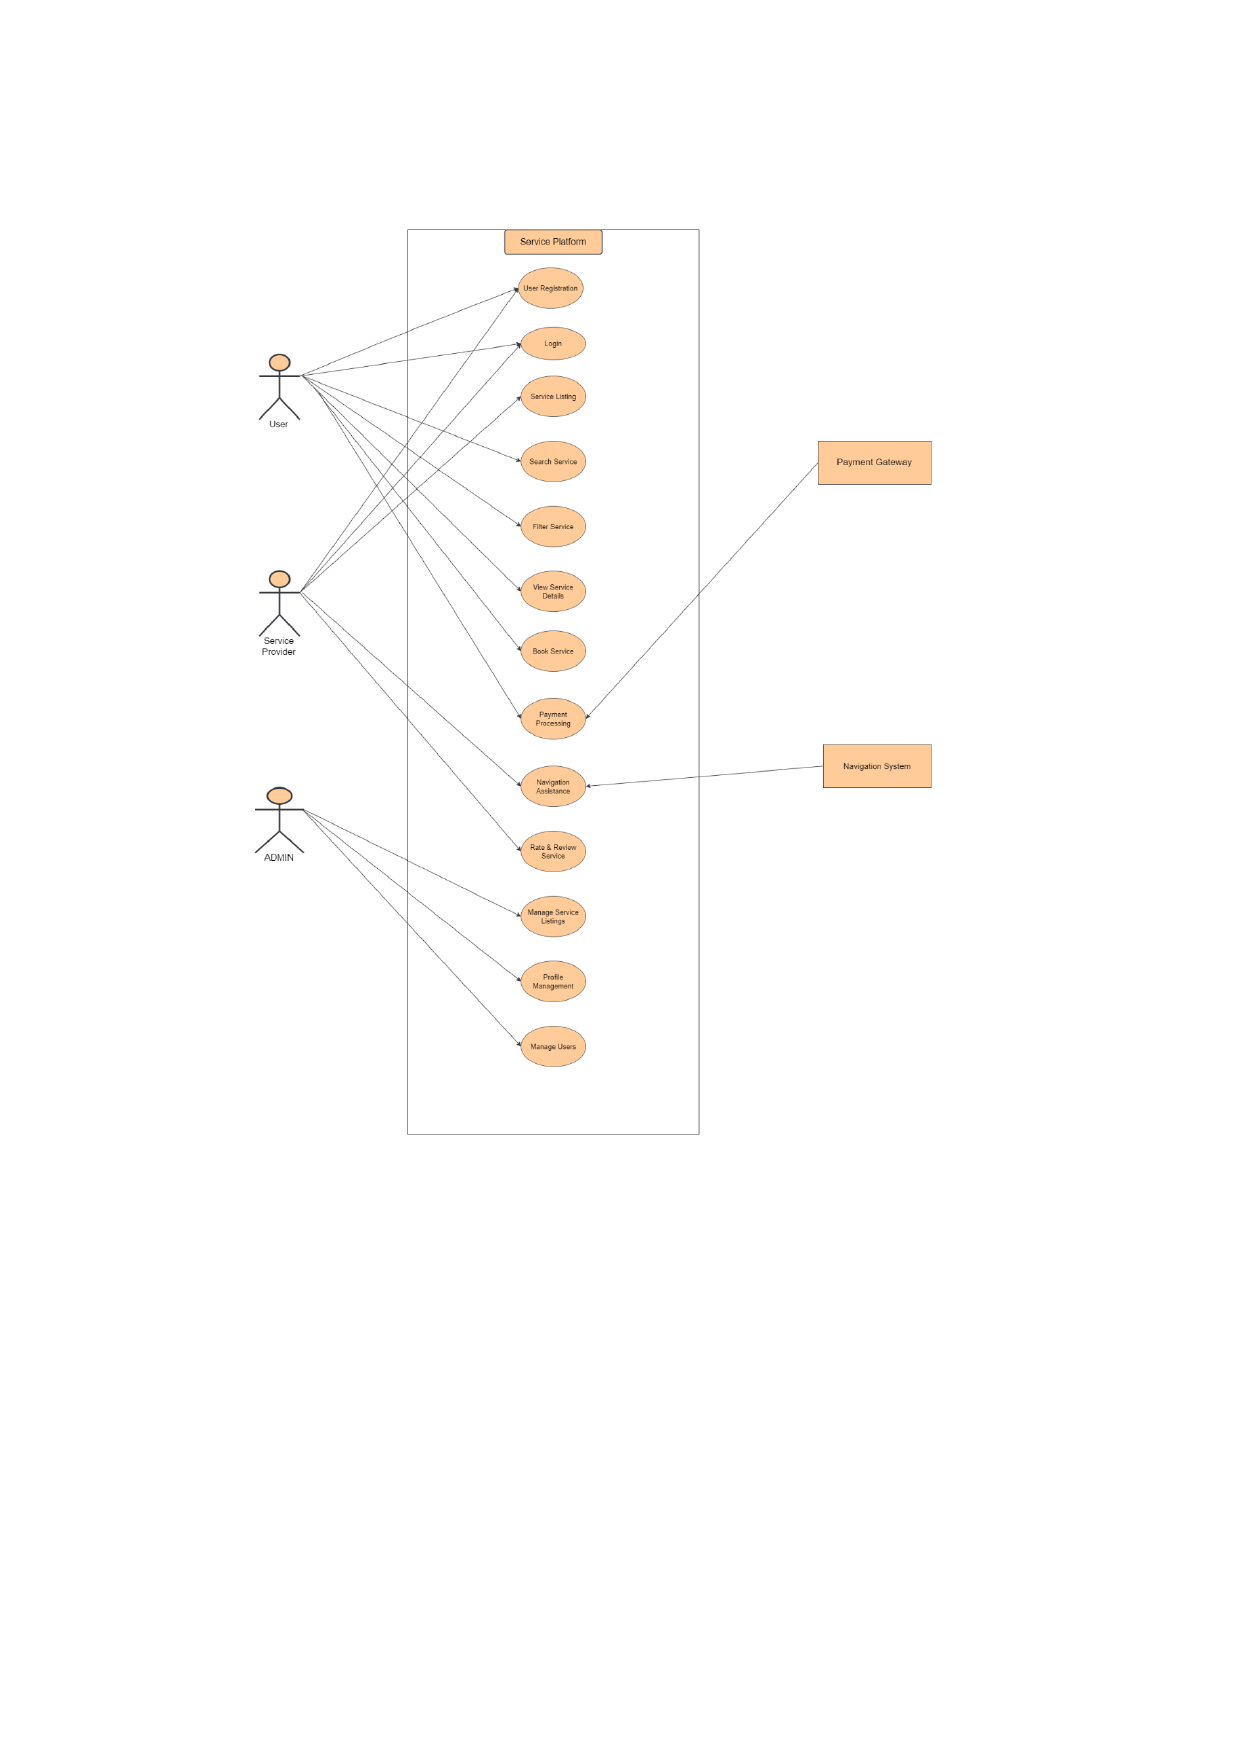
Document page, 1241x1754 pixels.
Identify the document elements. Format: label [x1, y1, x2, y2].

picture [150, 150, 1003, 1222]
